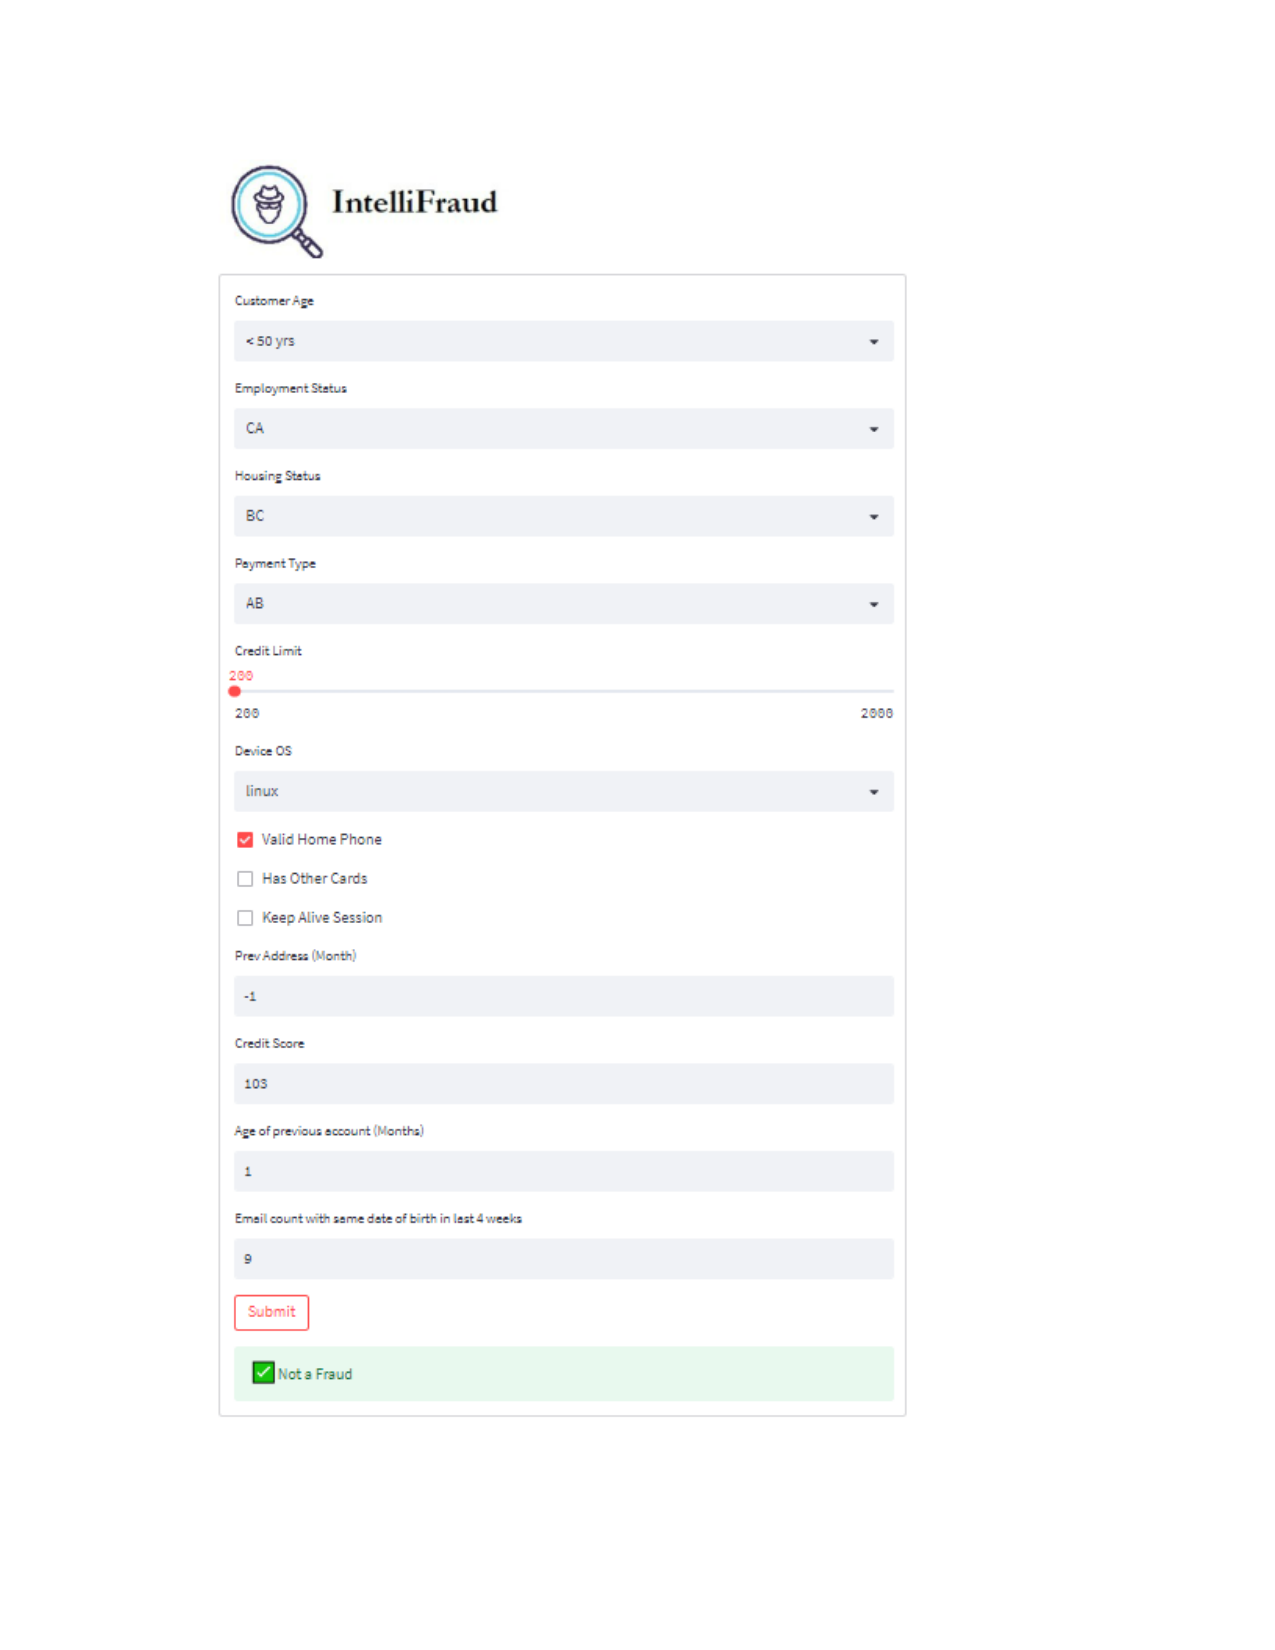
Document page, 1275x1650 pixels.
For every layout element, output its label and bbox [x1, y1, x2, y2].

picture [150, 150, 996, 1464]
